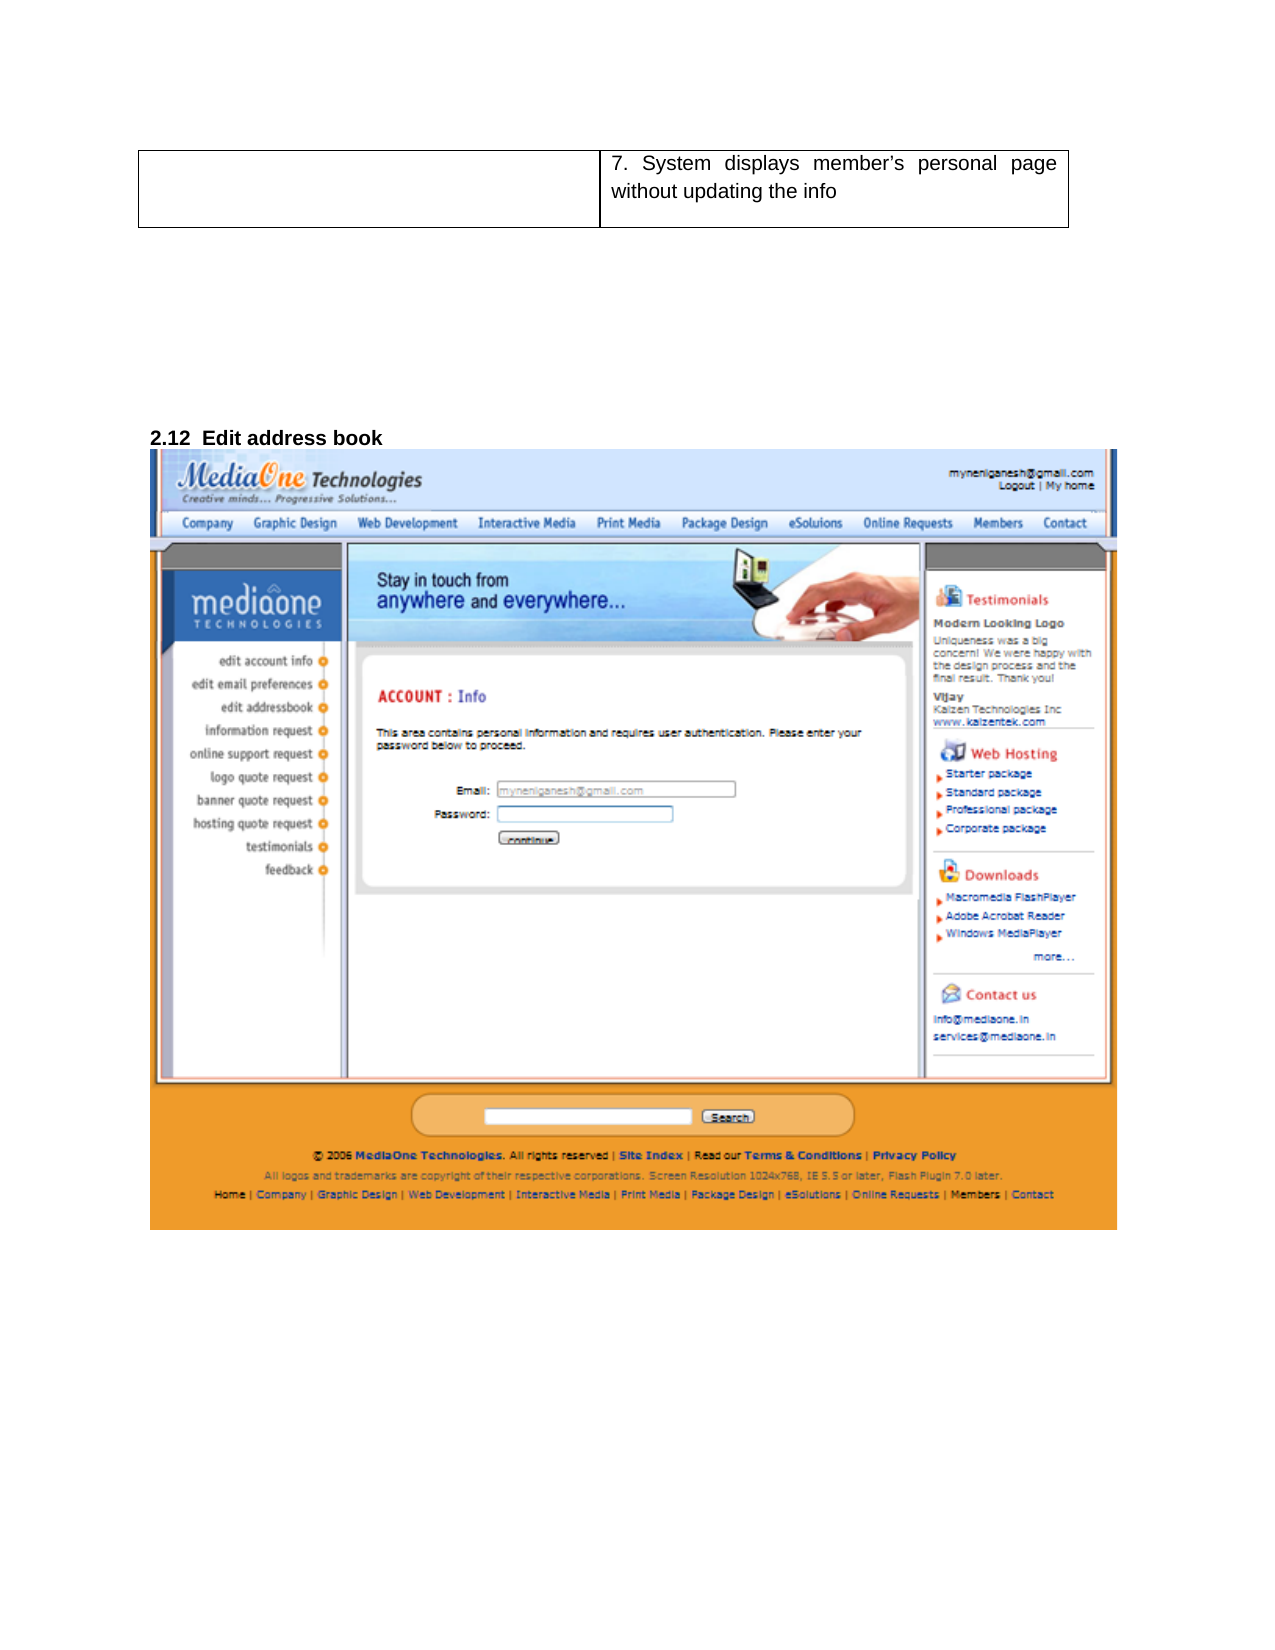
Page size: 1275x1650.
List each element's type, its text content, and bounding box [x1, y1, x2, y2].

subtitle 2.12 Edit address book [150, 426, 1125, 450]
table_cell [139, 151, 599, 227]
table_cell 7. System displays member’s personal page without updating the info [601, 151, 1068, 227]
picture [150, 449, 1118, 1230]
